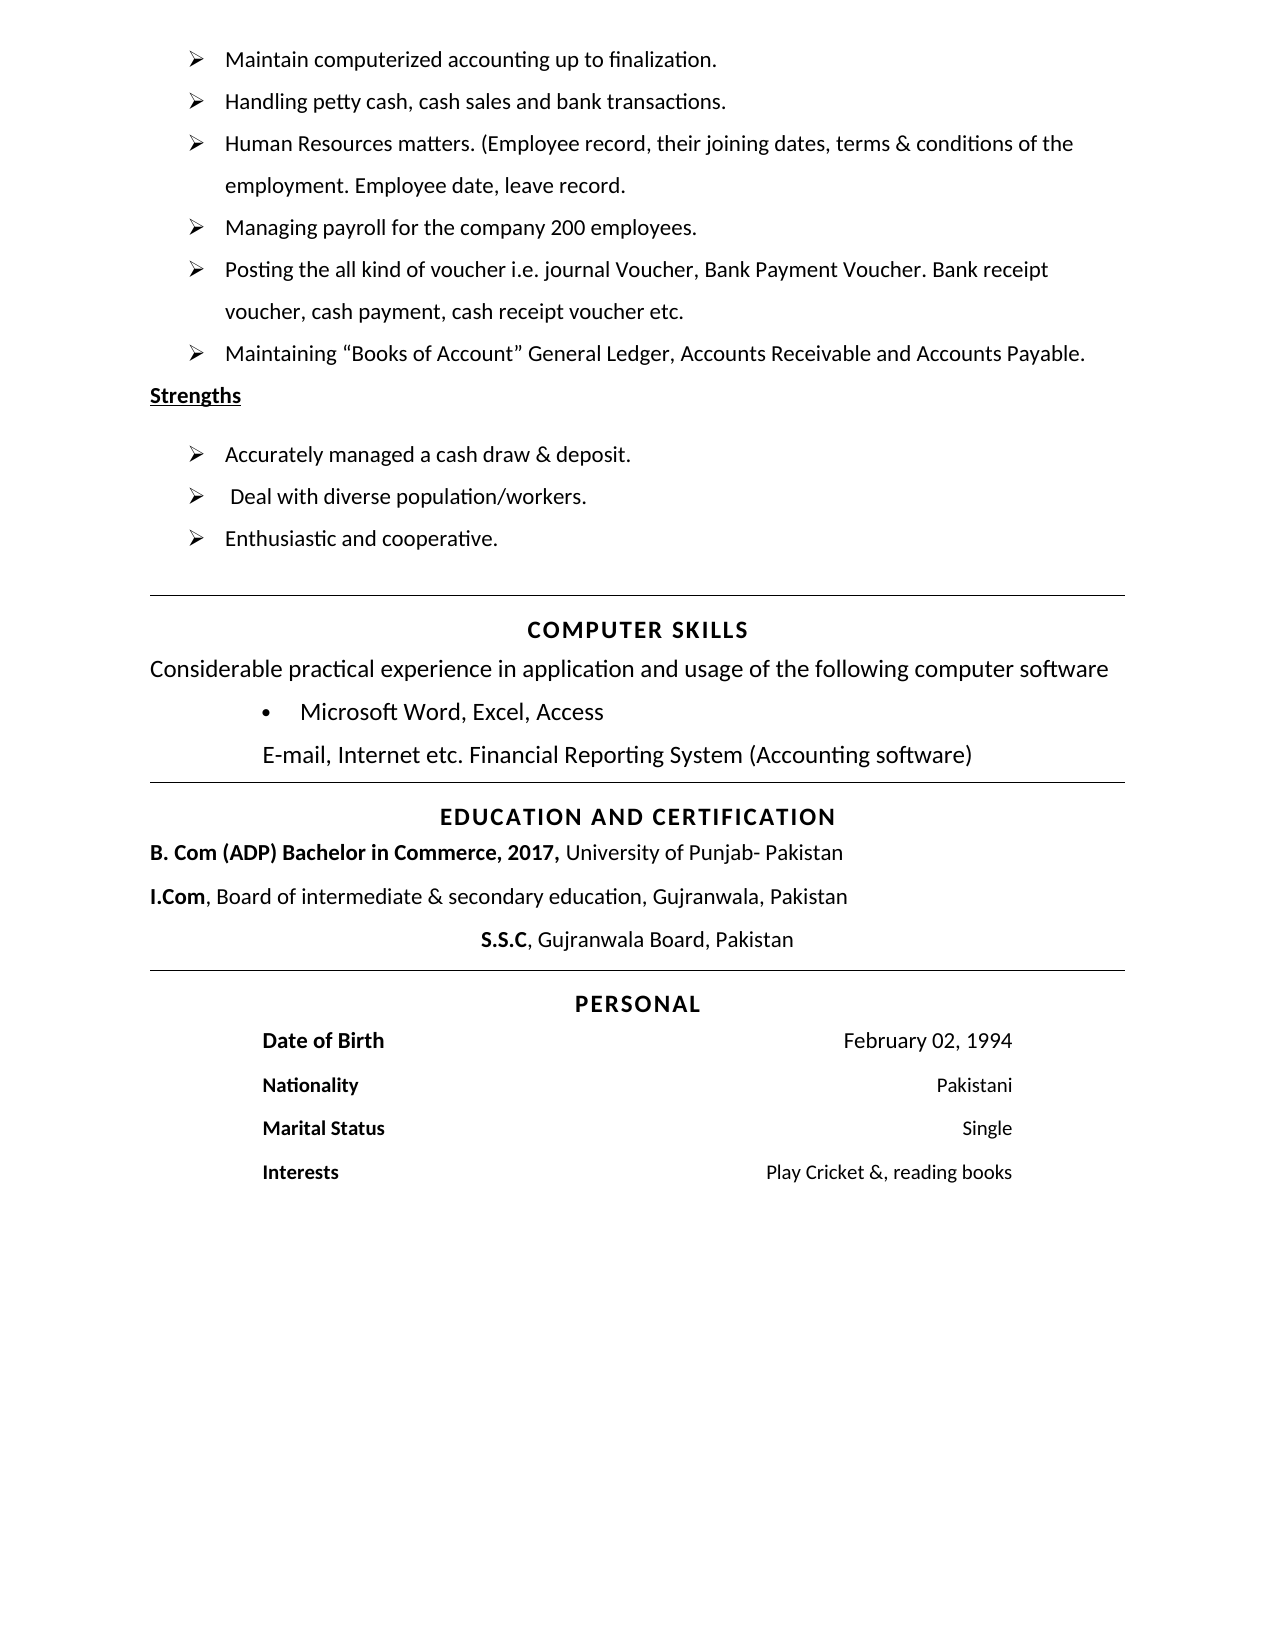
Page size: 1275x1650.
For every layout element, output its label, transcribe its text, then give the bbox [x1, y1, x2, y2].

list Deal with diverse population/workers. [187, 482, 1125, 510]
list Considerable practical experience in application and usage of the following computer software [150, 656, 1125, 683]
text Marital Status Single [150, 1114, 1125, 1141]
text Interests Play Cricket &, reading books [150, 1158, 1125, 1185]
list Managing payroll for the company 200 employees. [187, 213, 1125, 241]
text I.Com, Board of intermediate & secondary education, Gujranwala, Pakistan [150, 882, 1125, 909]
text Strengths [150, 381, 1125, 409]
text Date of Birth February 02, 1994 [150, 1027, 1125, 1054]
text Nationality Pakistani [150, 1070, 1125, 1097]
list Handling petty cash, cash sales and bank transactions. [187, 87, 1125, 115]
list Accurately managed a cash draw & deposit. [187, 440, 1125, 468]
list Maintaining “Books of Account” General Ledger, Accounts Receivable and Accounts Payable. [187, 339, 1125, 367]
list Human Resources matters. (Employee record, their joining dates, terms & conditions of the employment. Employee date, leave record. [187, 129, 1125, 199]
list Maintain computerized accounting up to finalization. [187, 45, 1125, 73]
list Enthusiastic and cooperative. [187, 524, 1125, 552]
text personal [150, 971, 1125, 1018]
list Microsoft Word, Excel, Access [262, 696, 1125, 726]
list E-mail, Internet etc. Financial Reporting System (Accounting software) [262, 739, 1125, 769]
text Computer skills [150, 596, 1125, 644]
list Posting the all kind of voucher i.e. journal Voucher, Bank Payment Voucher. Bank receipt voucher, cash payment, cash receipt voucher etc. [187, 255, 1125, 325]
text B. Com (ADP) Bachelor in Commerce, 2017, University of Punjab- Pakistan [150, 839, 1125, 866]
text S.S.C, Gujranwala Board, Pakistan [150, 926, 1125, 953]
text Education and Certification [150, 783, 1125, 830]
